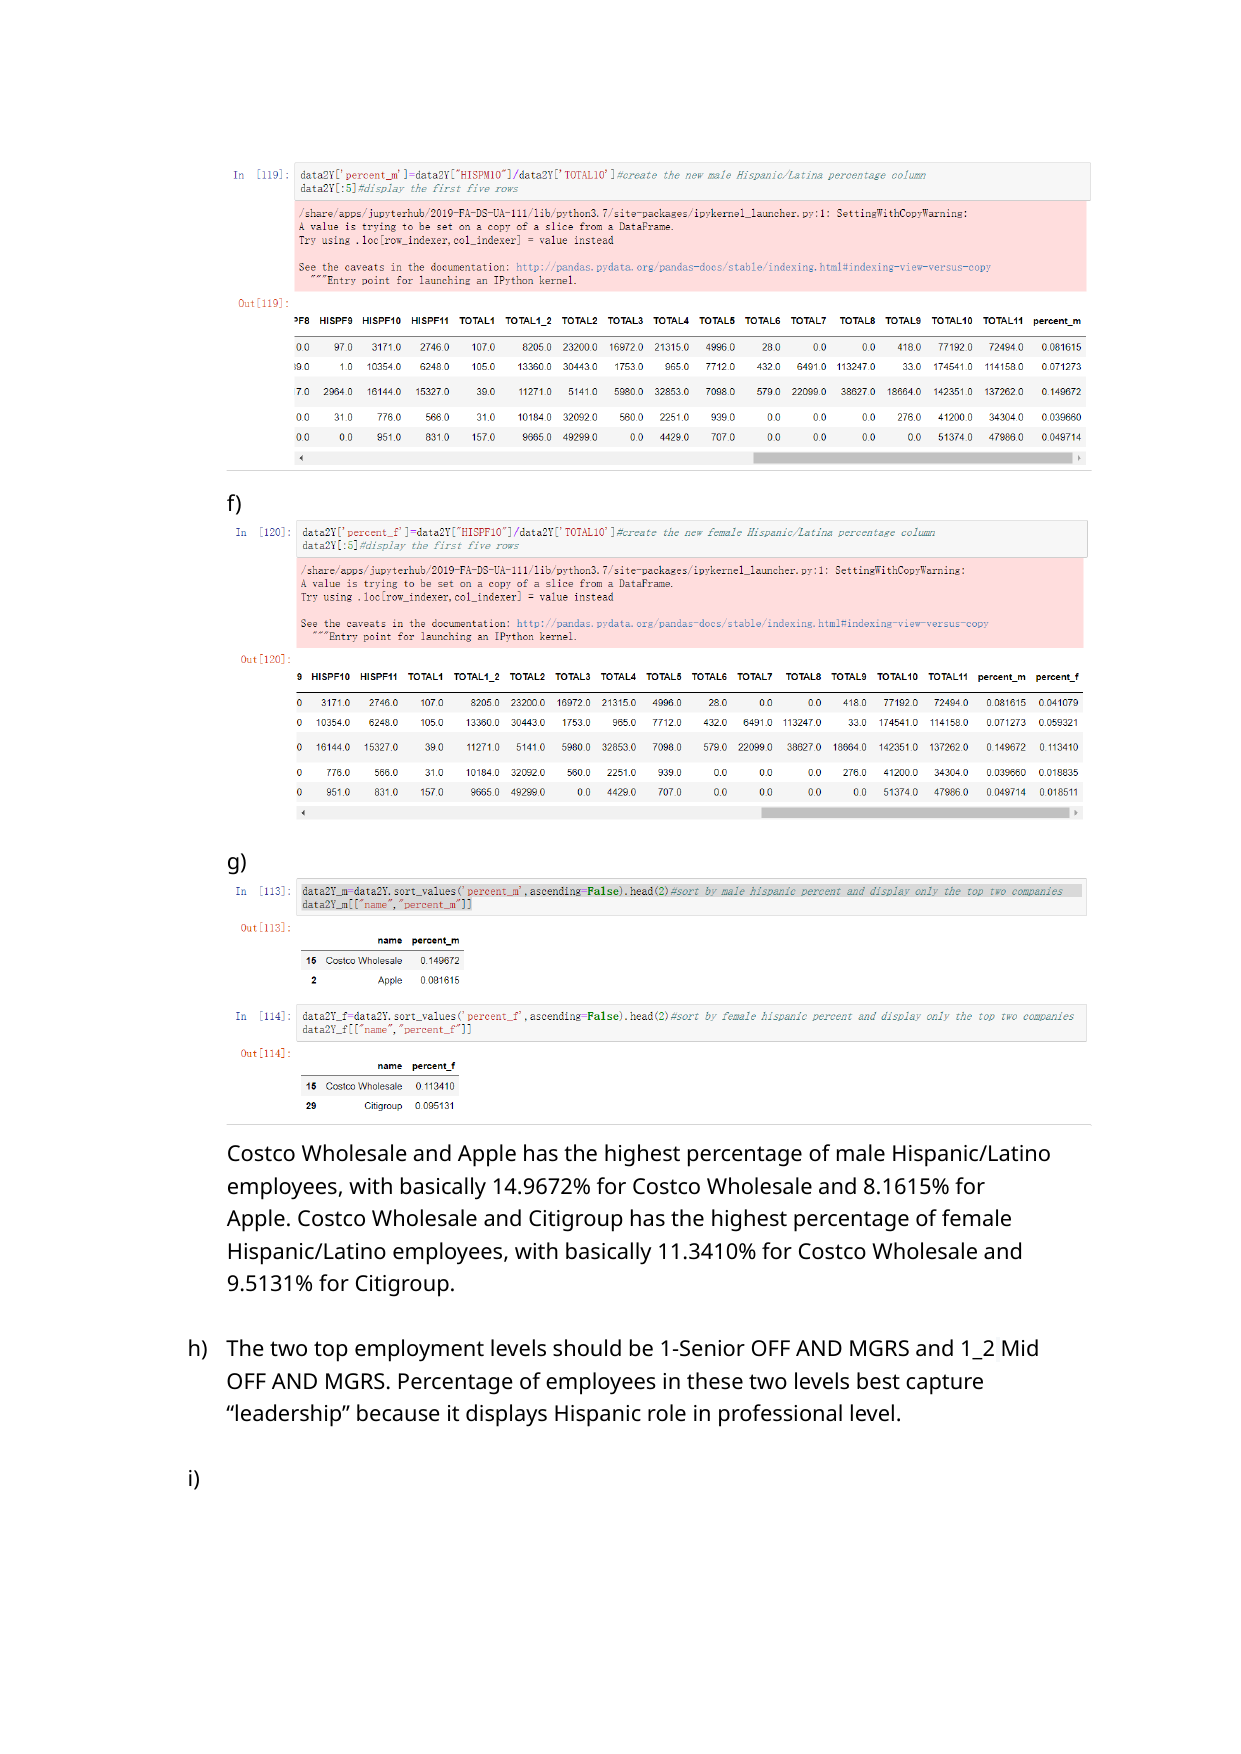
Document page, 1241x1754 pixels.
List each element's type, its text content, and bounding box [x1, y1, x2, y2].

text f) [227, 487, 1053, 519]
text g) [227, 844, 1053, 877]
text Costco Wholesale and Apple has the highest percentage of male Hispanic/Latino employees, with basically 14.9672% for Costco Wholesale and 8.1615% for Apple. Costco Wholesale and Citigroup has the highest percentage of female Hispanic/Latino employees, with basically 11.3410% for Costco Wholesale and 9.5131% for Citigroup. [227, 1137, 1053, 1299]
picture [226, 519, 1092, 821]
text i) [187, 1462, 1053, 1494]
picture [226, 162, 1092, 474]
picture [226, 877, 1092, 1126]
text h) The two top employment levels should be 1-Senior OFF AND MGRS and 1_2 Mid OFF AND MGRS. Percentage of employees in these two levels best capture “leadership” because it displays Hispanic role in professional level. [187, 1332, 1053, 1429]
